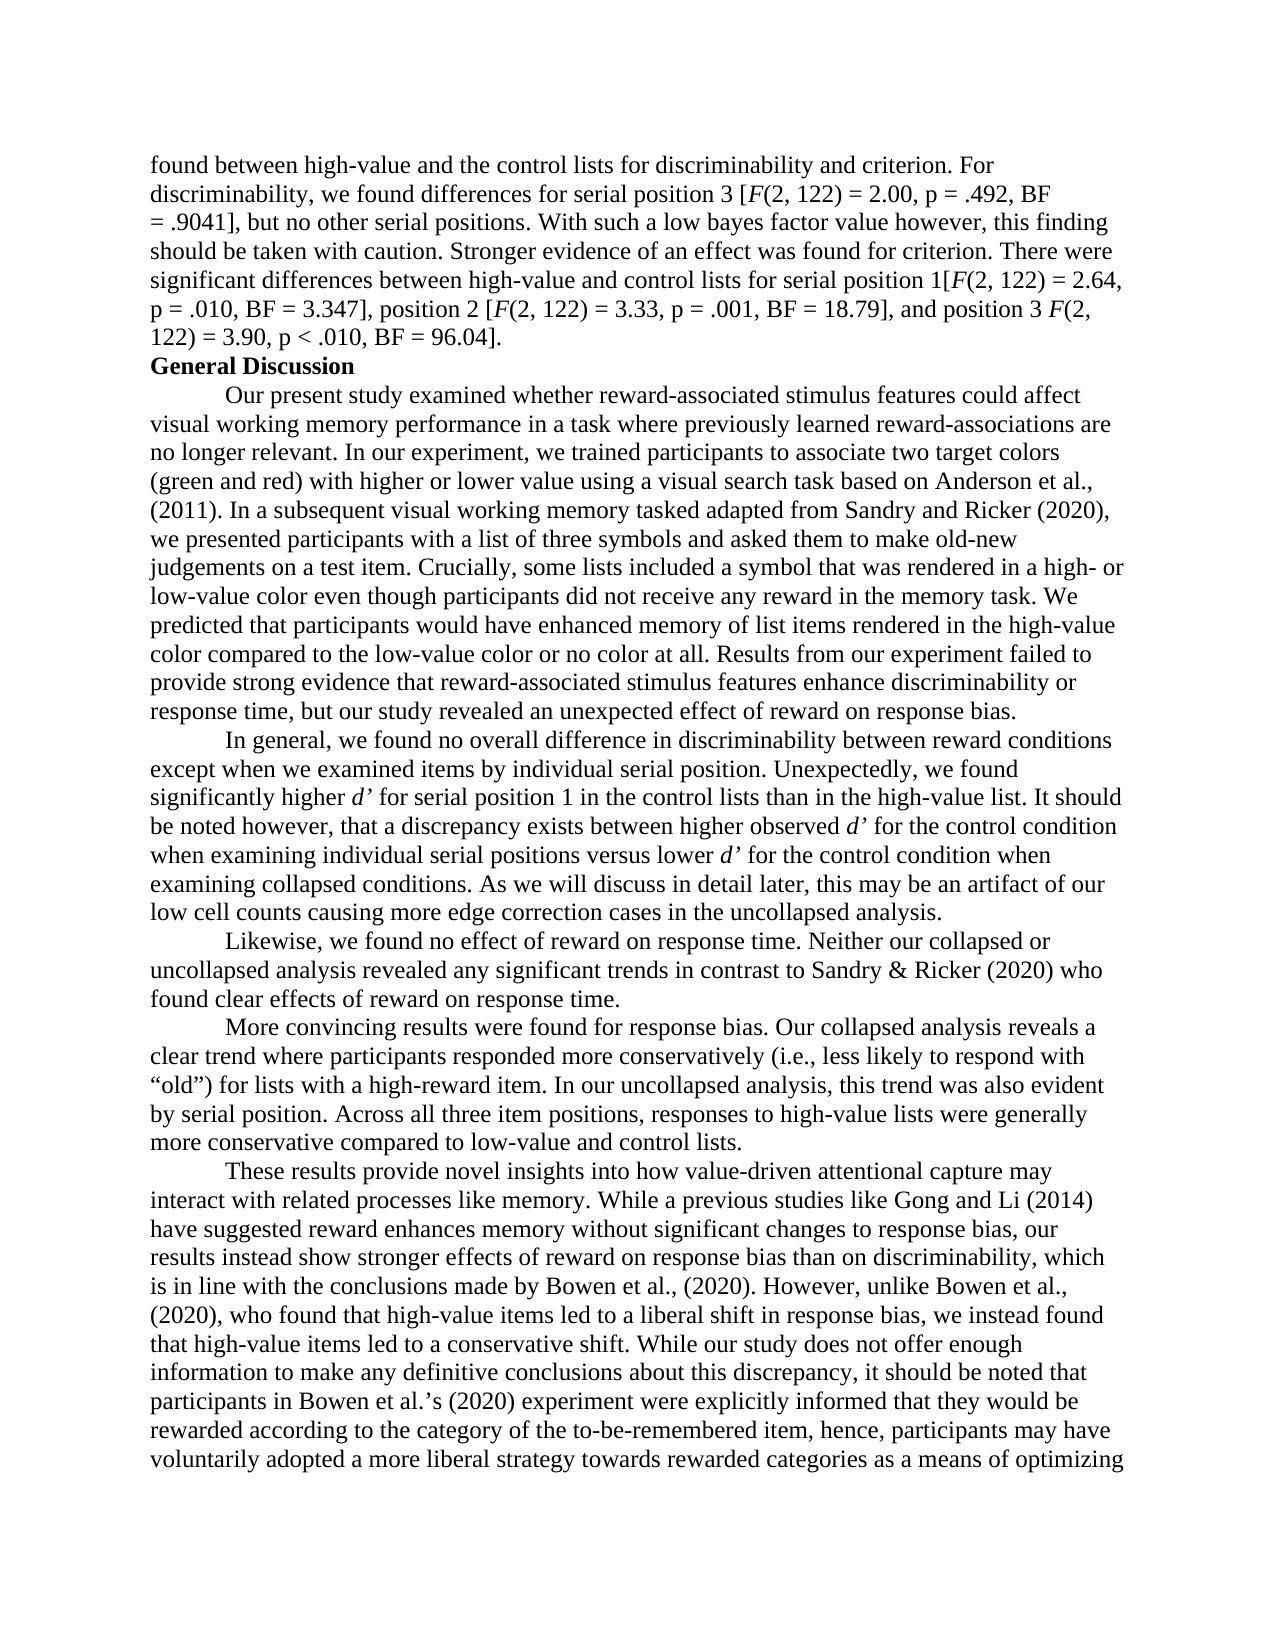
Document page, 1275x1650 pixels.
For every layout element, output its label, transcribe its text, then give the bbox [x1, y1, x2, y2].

text Our present study examined whether reward-associated stimulus features could affect visual working memory performance in a task where previously learned reward-associations are no longer relevant. In our experiment, we trained participants to associate two target colors (green and red) with higher or lower value using a visual search task based on Anderson et al., (2011). In a subsequent visual working memory tasked adapted from Sandry and Ricker (2020), we presented participants with a list of three symbols and asked them to make old-new judgements on a test item. Crucially, some lists included a symbol that was rendered in a high- or low-value color even though participants did not receive any reward in the memory task. We predicted that participants would have enhanced memory of list items rendered in the high-value color compared to the low-value color or no color at all. Results from our experiment failed to provide strong evidence that reward-associated stimulus features enhance discriminability or response time, but our study revealed an unexpected effect of reward on response bias. [150, 380, 1125, 725]
text In general, we found no overall difference in discriminability between reward conditions except when we examined items by individual serial position. Unexpectedly, we found significantly higher d’ for serial position 1 in the control lists than in the high-value list. It should be noted however, that a discrepancy exists between higher observed d’ for the control condition when examining individual serial positions versus lower d’ for the control condition when examining collapsed conditions. As we will discuss in detail later, this may be an artifact of our low cell counts causing more edge correction cases in the uncollapsed analysis. [150, 725, 1125, 926]
text More convincing results were found for response bias. Our collapsed analysis reveals a clear trend where participants responded more conservatively (i.e., less likely to respond with “old”) for lists with a high-reward item. In our uncollapsed analysis, this trend was also evident by serial position. Across all three item positions, responses to high-value lists were generally more conservative compared to low-value and control lists. [150, 1012, 1125, 1156]
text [150, 1156, 1125, 1472]
text General Discussion [150, 351, 1125, 380]
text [150, 150, 1125, 351]
text Likewise, we found no effect of reward on response time. Neither our collapsed or uncollapsed analysis revealed any significant trends in contrast to Sandry & Ricker (2020) who found clear effects of reward on response time. [150, 926, 1125, 1012]
